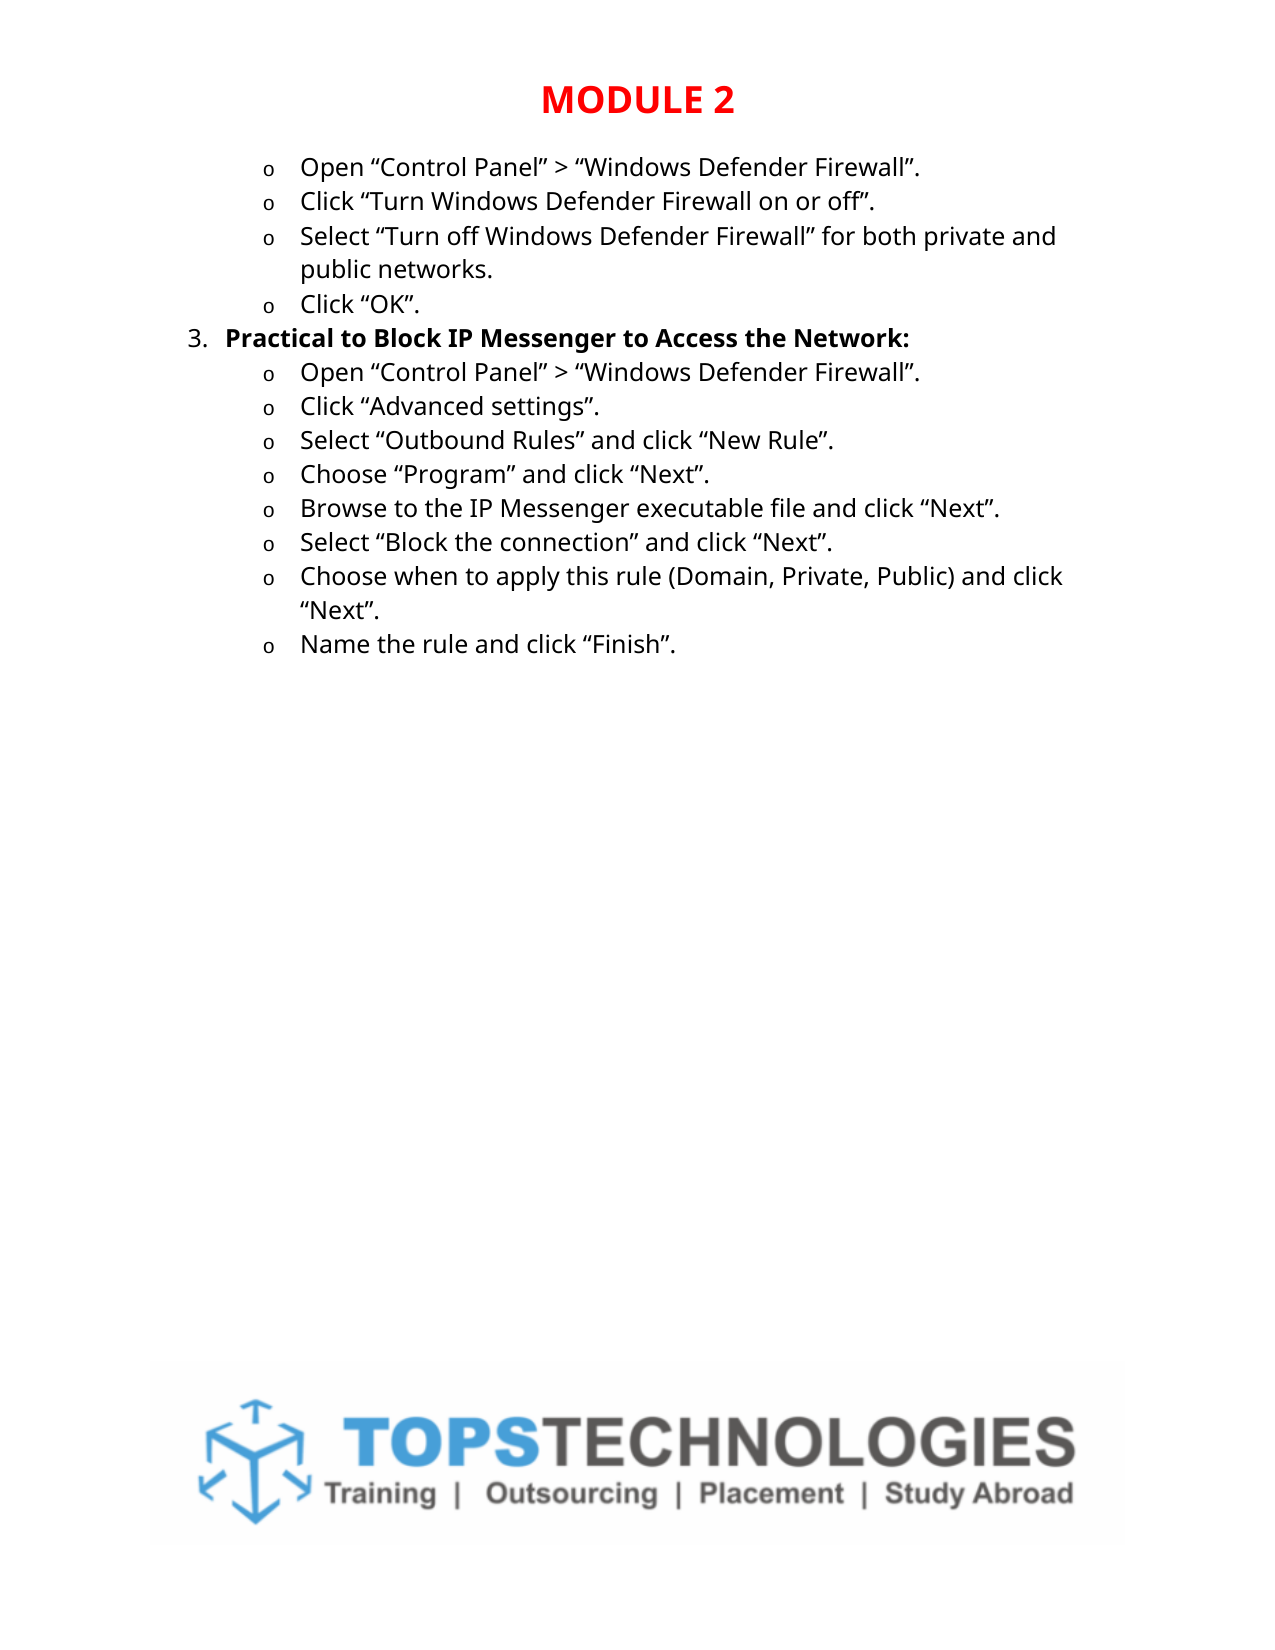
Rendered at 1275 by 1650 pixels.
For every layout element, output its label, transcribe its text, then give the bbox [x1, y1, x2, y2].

list Select “Outbound Rules” and click “New Rule”. [262, 422, 1125, 457]
list Choose when to apply this rule (Domain, Private, Public) and click “Next”. [262, 559, 1125, 627]
list Practical to Block IP Messenger to Access the Network: [187, 320, 1125, 354]
list Click “OK”. [262, 286, 1125, 320]
list Open “Control Panel” > “Windows Defender Firewall”. [262, 150, 1125, 184]
list Click “Advanced settings”. [262, 388, 1125, 422]
list Open “Control Panel” > “Windows Defender Firewall”. [262, 354, 1125, 388]
list Name the rule and click “Finish”. [262, 627, 1125, 661]
picture [150, 1361, 1125, 1545]
list Choose “Program” and click “Next”. [262, 457, 1125, 491]
list Click “Turn Windows Defender Firewall on or off”. [262, 184, 1125, 218]
list Select “Turn off Windows Defender Firewall” for both private and public networks. [262, 218, 1125, 286]
list Select “Block the connection” and click “Next”. [262, 525, 1125, 559]
list Browse to the IP Messenger executable file and click “Next”. [262, 491, 1125, 525]
